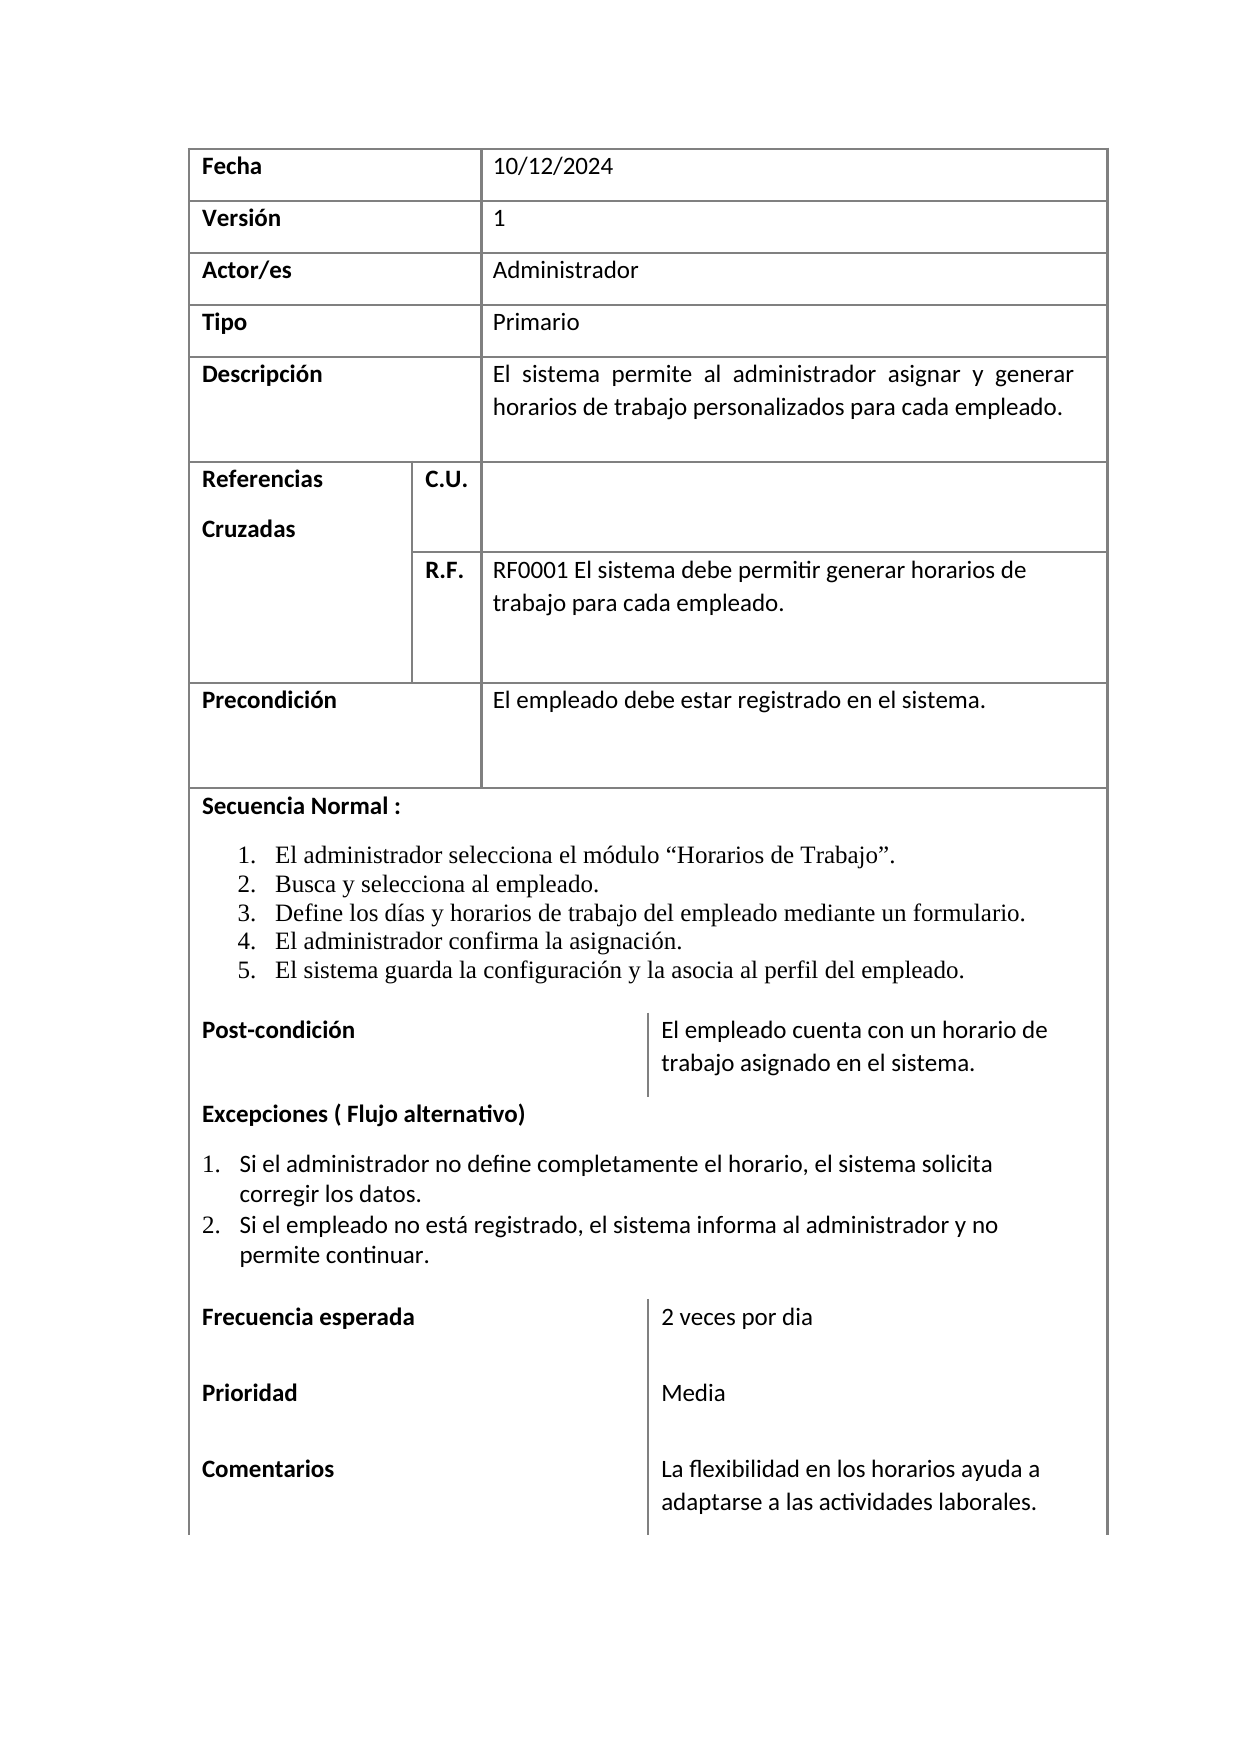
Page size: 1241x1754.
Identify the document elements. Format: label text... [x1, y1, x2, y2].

table_cell El sistema permite al administrador asignar y generar horarios de trabajo personalizados para cada empleado. [483, 358, 1106, 461]
table_cell Referencias Cruzadas [190, 463, 411, 682]
table_cell Versión [190, 202, 480, 252]
table_cell Prioridad [190, 1375, 647, 1451]
table_cell El empleado cuenta con un horario de trabajo asignado en el sistema. [649, 1013, 1106, 1097]
table_cell 1 [483, 202, 1106, 252]
table_cell R.F. [413, 553, 480, 682]
table_cell Fecha [190, 150, 480, 200]
table_cell Tipo [190, 306, 480, 356]
table_cell Primario [483, 306, 1106, 356]
table_cell Administrador [483, 254, 1106, 304]
table_cell 2 veces por dia [649, 1299, 1106, 1375]
table_cell Post-condición [190, 1013, 647, 1097]
table_cell Actor/es [190, 254, 480, 304]
table_cell Secuencia Normal : El administrador selecciona el módulo “Horarios de Trabajo”. Busca y selecciona al empleado. Define los días y horarios de trabajo del empleado mediante un formulario. El administrador confirma la asignación. El sistema guarda la configuración y la asocia al perfil del empleado. [190, 789, 1106, 1013]
table_cell Comentarios [190, 1451, 647, 1535]
table_cell RF0001 El sistema debe permitir generar horarios de trabajo para cada empleado. [483, 553, 1106, 682]
table_cell C.U. [413, 463, 480, 551]
table_cell 10/12/2024 [483, 150, 1106, 200]
table_cell Media [649, 1375, 1106, 1451]
table_cell La flexibilidad en los horarios ayuda a adaptarse a las actividades laborales. [649, 1451, 1106, 1535]
table_cell Precondición [190, 684, 480, 787]
table_cell Descripción [190, 358, 480, 461]
table_cell El empleado debe estar registrado en el sistema. [483, 684, 1106, 787]
table_cell [483, 463, 1106, 551]
table_cell Frecuencia esperada [190, 1299, 647, 1375]
table_cell Excepciones ( Flujo alternativo) Si el administrador no define completamente el horario, el sistema solicita corregir los datos. Si el empleado no está registrado, el sistema informa al administrador y no permite continuar. [190, 1097, 1106, 1299]
